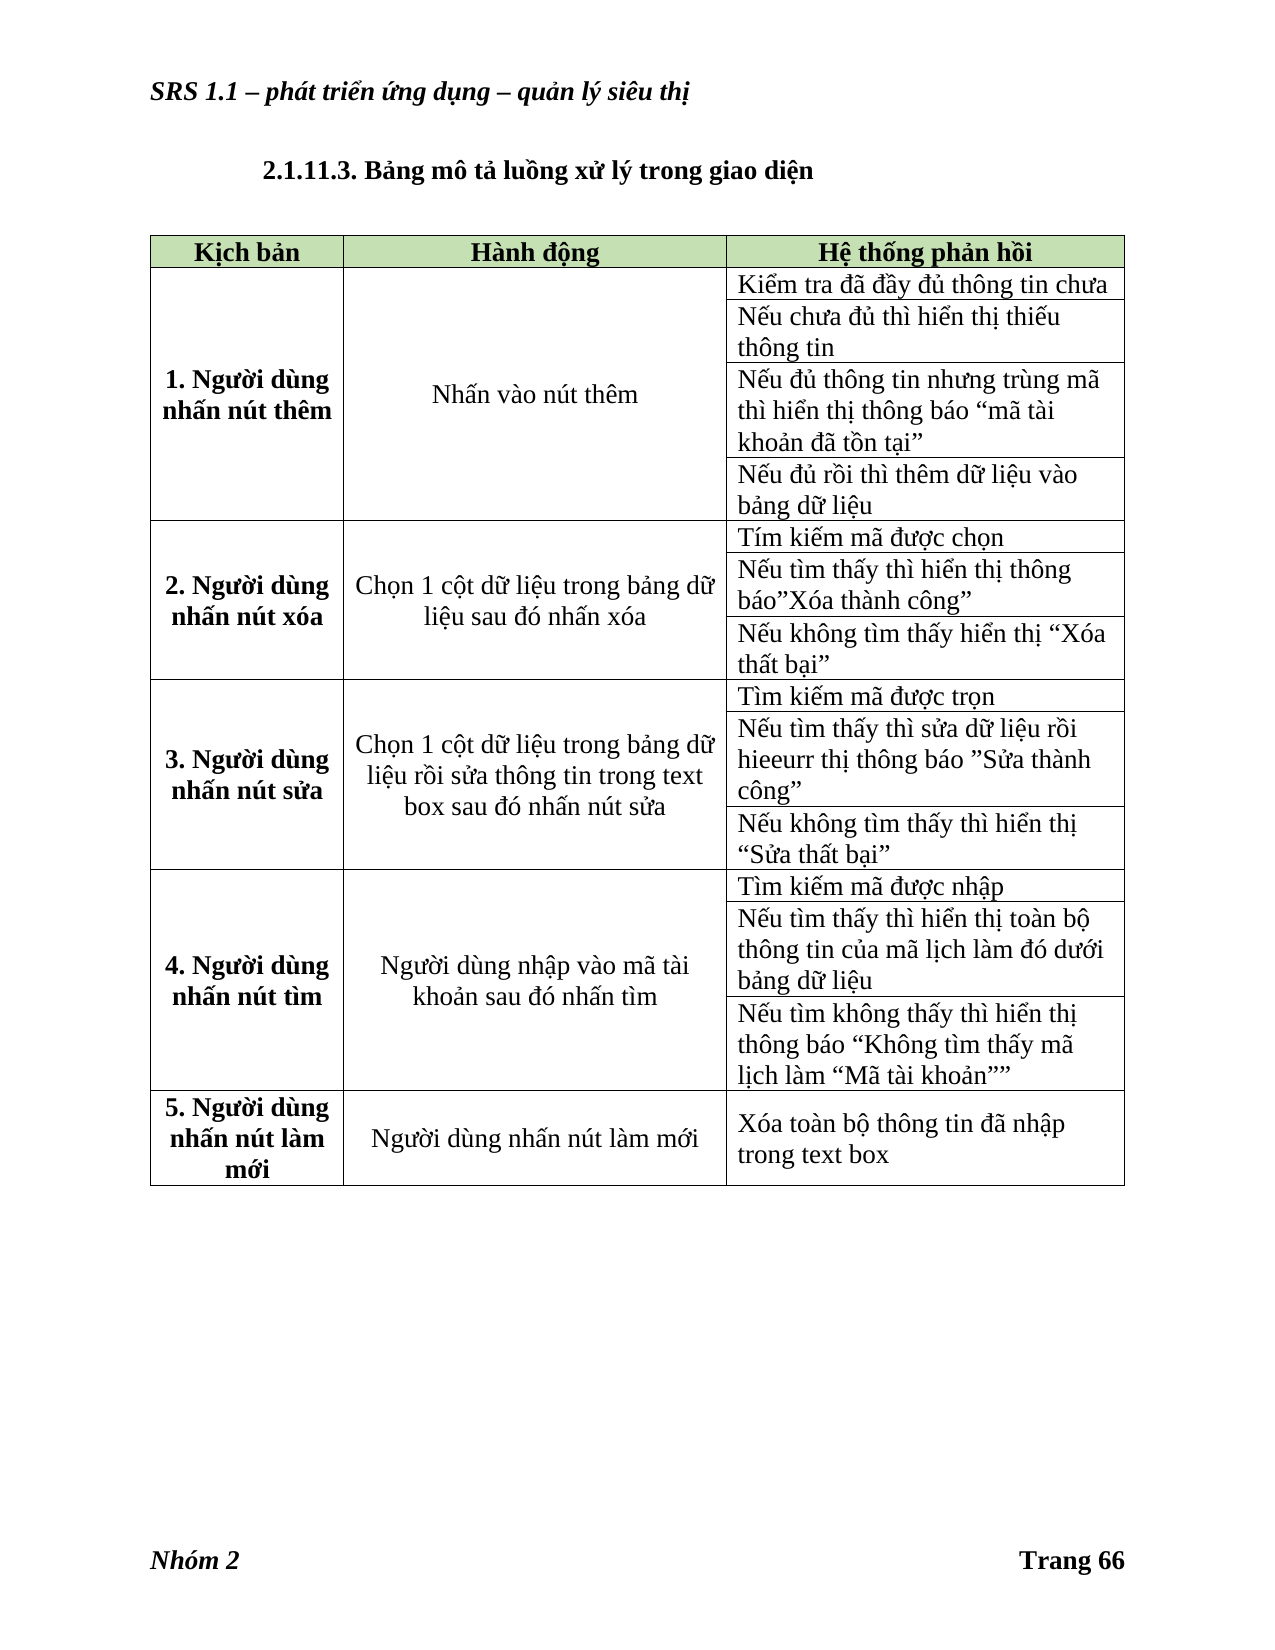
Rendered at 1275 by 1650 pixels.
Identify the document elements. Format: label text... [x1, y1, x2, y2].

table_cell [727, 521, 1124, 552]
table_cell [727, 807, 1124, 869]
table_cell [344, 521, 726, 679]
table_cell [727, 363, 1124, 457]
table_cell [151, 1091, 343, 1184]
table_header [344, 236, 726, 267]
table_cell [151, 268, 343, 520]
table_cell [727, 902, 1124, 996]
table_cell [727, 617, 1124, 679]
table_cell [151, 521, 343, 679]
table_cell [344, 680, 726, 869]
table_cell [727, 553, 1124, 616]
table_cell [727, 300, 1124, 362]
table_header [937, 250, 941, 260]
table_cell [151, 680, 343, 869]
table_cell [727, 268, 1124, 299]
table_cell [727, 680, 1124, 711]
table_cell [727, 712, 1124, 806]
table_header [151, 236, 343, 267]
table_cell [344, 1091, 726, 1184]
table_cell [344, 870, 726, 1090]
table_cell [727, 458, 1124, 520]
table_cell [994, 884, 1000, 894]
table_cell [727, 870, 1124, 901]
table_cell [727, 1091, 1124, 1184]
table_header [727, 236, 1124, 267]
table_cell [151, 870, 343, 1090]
subtitle Bảng mô tả luồng xử lý trong giao diện [262, 154, 1125, 185]
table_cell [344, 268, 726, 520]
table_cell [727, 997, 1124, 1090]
